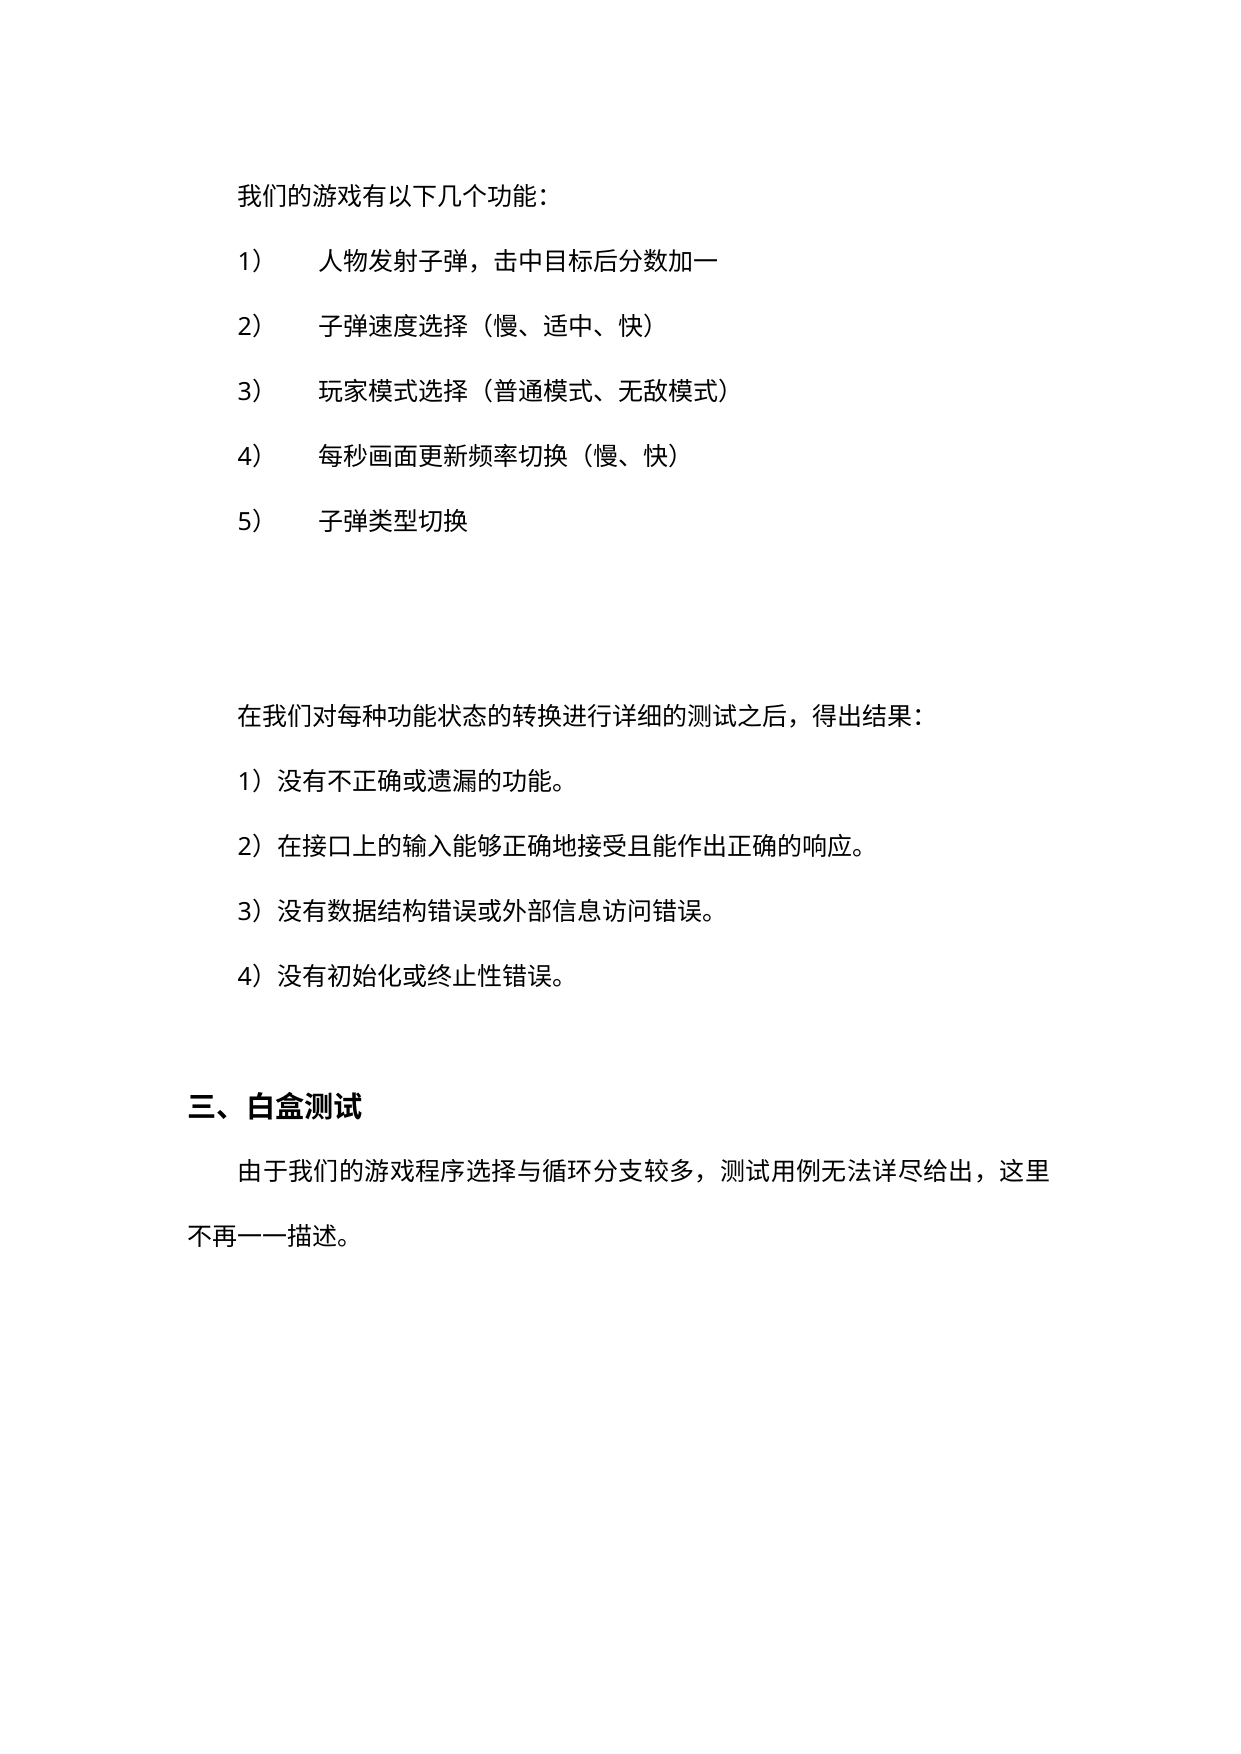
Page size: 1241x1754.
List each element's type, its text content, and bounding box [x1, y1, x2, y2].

text 我们的游戏有以下几个功能： [187, 162, 1053, 227]
text 3）没有数据结构错误或外部信息访问错误。 [187, 877, 1053, 942]
text 1）没有不正确或遗漏的功能。 [187, 747, 1053, 812]
list 子弹速度选择（慢、适中、快） [237, 292, 1053, 357]
list 人物发射子弹，击中目标后分数加一 [237, 227, 1053, 292]
text 在我们对每种功能状态的转换进行详细的测试之后，得出结果： [187, 682, 1053, 747]
text 由于我们的游戏程序选择与循环分支较多，测试用例无法详尽给出，这里不再一一描述。 [187, 1137, 1053, 1267]
text 4）没有初始化或终止性错误。 [187, 942, 1053, 1007]
list 玩家模式选择（普通模式、无敌模式） [237, 357, 1053, 422]
list 每秒画面更新频率切换（慢、快） [237, 422, 1053, 487]
list 子弹类型切换 [237, 487, 1053, 552]
text 2）在接口上的输入能够正确地接受且能作出正确的响应。 [187, 812, 1053, 877]
text 三、白盒测试 [187, 1072, 1053, 1137]
